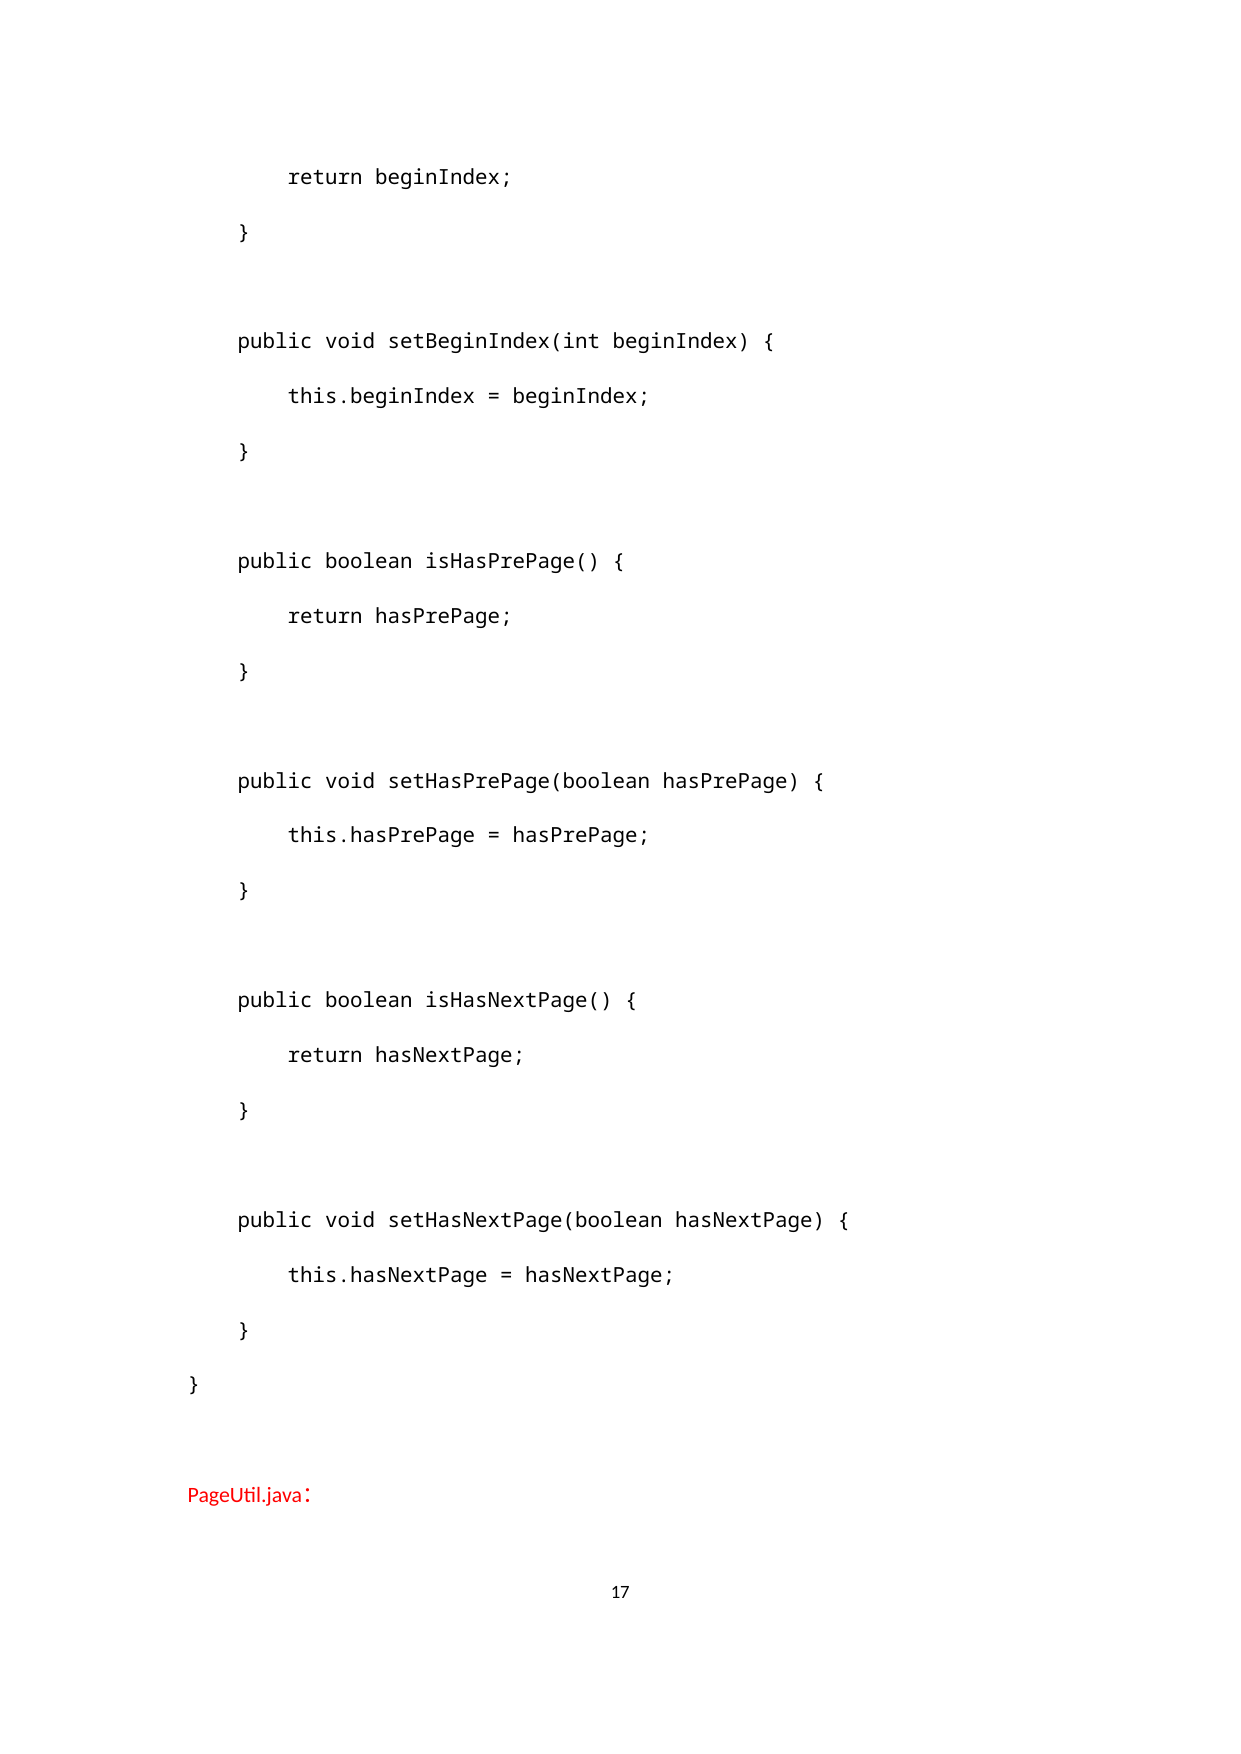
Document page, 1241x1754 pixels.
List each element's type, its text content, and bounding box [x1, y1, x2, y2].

text } [187, 215, 1053, 247]
text public void setHasNextPage(boolean hasNextPage) { [187, 1203, 1053, 1235]
text this.hasNextPage = hasNextPage; [187, 1258, 1053, 1290]
text } [187, 1368, 1053, 1400]
text } [187, 1093, 1053, 1126]
text public boolean isHasNextPage() { [187, 983, 1053, 1016]
text PageUtil.java： [187, 1477, 1053, 1509]
text public boolean isHasPrePage() { [187, 544, 1053, 577]
text } [187, 654, 1053, 686]
text } [187, 434, 1053, 467]
text } [187, 1313, 1053, 1345]
text public void setHasPrePage(boolean hasPrePage) { [187, 764, 1053, 796]
text } [187, 873, 1053, 906]
text return beginIndex; [187, 160, 1053, 192]
text this.beginIndex = beginIndex; [187, 379, 1053, 412]
text return hasPrePage; [187, 599, 1053, 632]
text return hasNextPage; [187, 1038, 1053, 1071]
text this.hasPrePage = hasPrePage; [187, 819, 1053, 851]
text public void setBeginIndex(int beginIndex) { [187, 324, 1053, 357]
